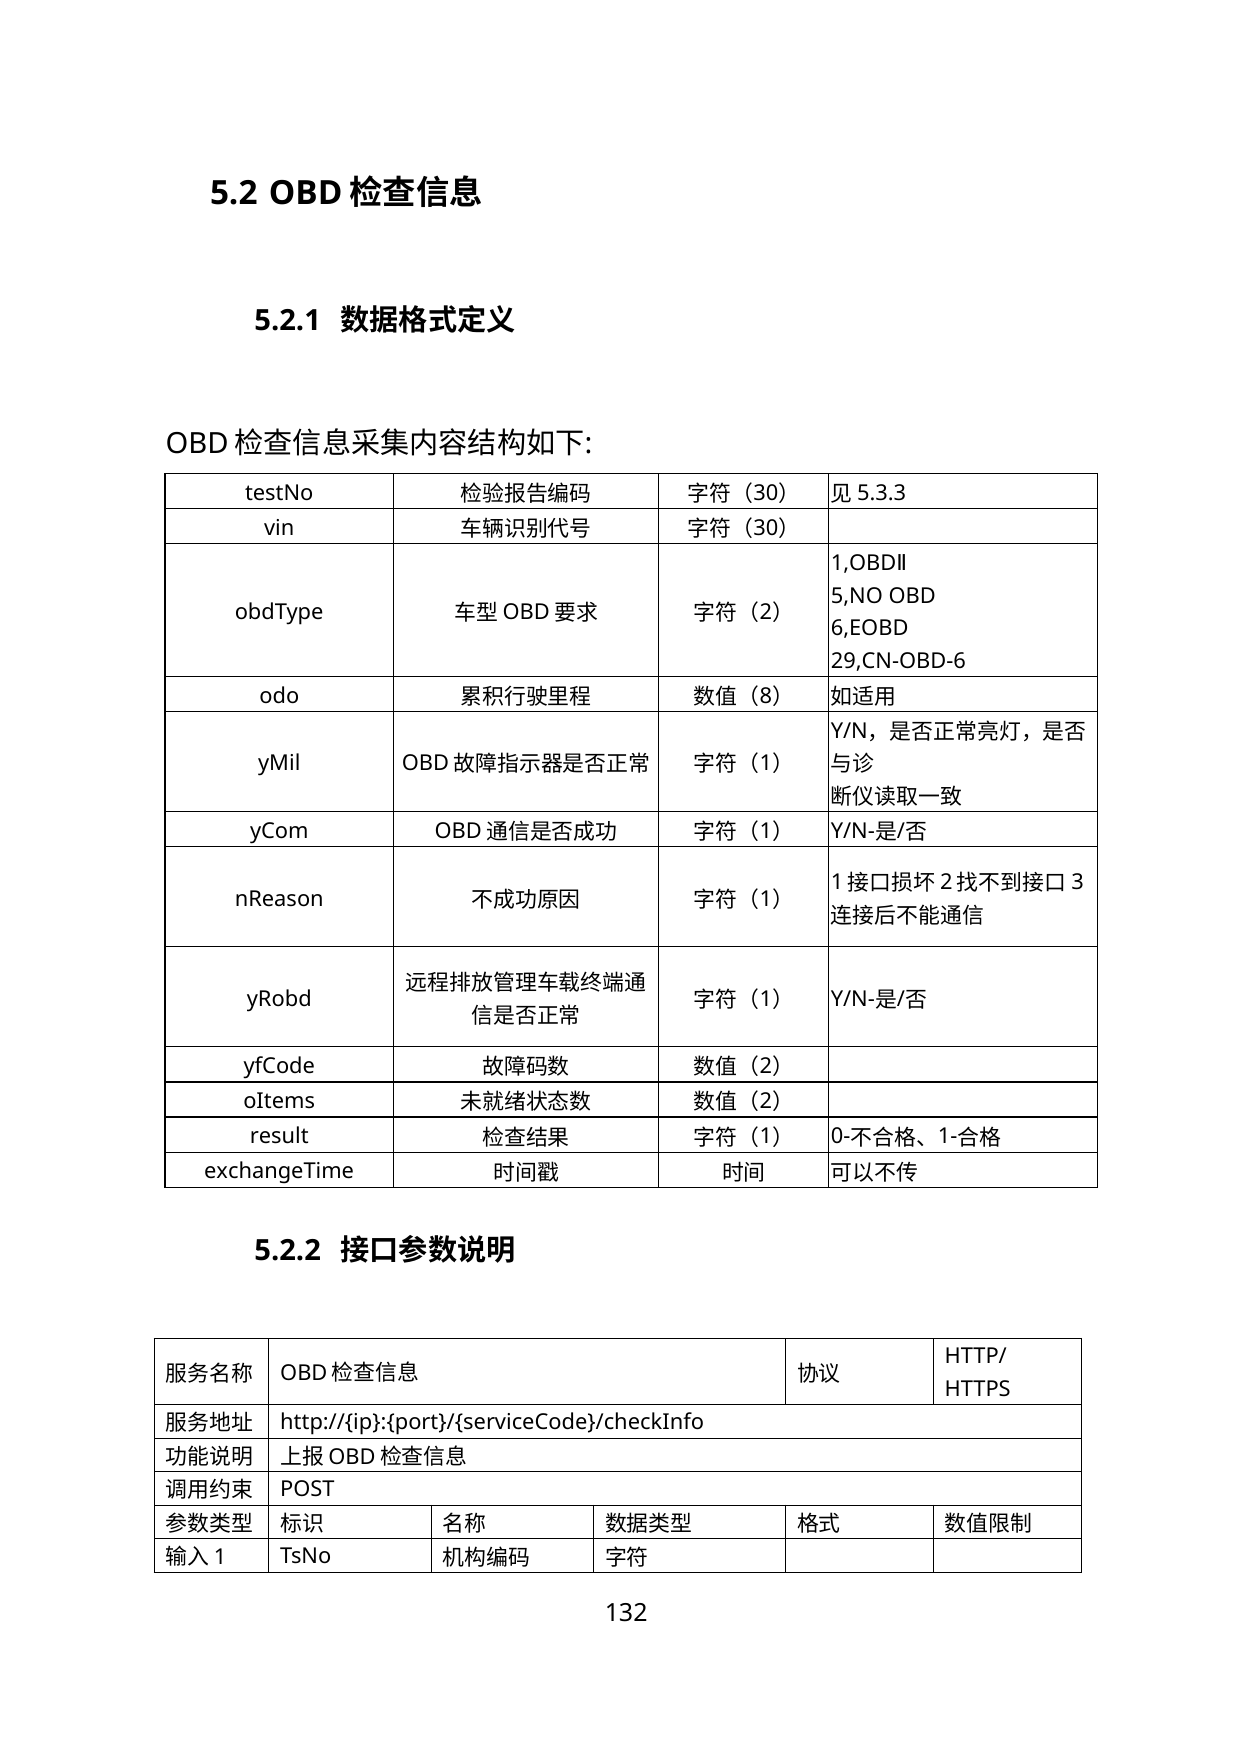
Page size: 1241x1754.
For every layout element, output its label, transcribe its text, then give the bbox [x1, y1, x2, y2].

subtitle 数据格式定义 [254, 285, 1087, 350]
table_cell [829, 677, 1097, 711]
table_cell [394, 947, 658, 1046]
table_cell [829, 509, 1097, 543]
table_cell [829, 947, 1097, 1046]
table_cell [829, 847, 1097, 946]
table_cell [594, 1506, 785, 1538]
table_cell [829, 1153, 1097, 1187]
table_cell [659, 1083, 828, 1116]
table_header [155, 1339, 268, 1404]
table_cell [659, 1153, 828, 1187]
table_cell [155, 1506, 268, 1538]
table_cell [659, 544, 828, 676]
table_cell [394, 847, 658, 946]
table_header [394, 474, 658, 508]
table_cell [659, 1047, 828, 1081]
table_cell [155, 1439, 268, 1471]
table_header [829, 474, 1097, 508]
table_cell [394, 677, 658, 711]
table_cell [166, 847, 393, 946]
subtitle OBD检查信息 [210, 157, 1087, 222]
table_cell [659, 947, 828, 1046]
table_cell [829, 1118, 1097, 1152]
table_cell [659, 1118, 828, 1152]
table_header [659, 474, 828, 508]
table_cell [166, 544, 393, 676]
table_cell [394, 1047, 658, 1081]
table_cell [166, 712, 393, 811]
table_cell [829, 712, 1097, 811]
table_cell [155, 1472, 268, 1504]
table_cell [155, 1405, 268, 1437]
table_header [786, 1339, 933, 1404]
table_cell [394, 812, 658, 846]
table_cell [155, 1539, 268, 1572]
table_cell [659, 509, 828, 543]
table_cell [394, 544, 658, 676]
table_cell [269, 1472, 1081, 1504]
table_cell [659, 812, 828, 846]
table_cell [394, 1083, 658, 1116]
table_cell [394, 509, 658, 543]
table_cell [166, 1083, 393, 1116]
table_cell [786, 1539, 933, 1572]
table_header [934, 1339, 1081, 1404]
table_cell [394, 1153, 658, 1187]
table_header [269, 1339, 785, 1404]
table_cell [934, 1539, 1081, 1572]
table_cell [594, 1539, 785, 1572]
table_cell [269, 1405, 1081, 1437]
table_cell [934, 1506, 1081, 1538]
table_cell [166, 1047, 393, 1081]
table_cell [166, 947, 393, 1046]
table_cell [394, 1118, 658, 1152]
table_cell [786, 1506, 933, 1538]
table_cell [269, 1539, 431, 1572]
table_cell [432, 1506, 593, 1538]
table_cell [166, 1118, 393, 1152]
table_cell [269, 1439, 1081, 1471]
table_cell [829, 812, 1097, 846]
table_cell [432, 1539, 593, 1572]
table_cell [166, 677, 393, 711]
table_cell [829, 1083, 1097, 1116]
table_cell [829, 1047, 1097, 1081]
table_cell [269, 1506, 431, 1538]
text OBD检查信息采集内容结构如下: [165, 408, 1087, 473]
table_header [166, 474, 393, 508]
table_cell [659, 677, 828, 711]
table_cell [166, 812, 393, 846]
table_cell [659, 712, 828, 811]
subtitle 接口参数说明 [254, 1215, 1087, 1280]
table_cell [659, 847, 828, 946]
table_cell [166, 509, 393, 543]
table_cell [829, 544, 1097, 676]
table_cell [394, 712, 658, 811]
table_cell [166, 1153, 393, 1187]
